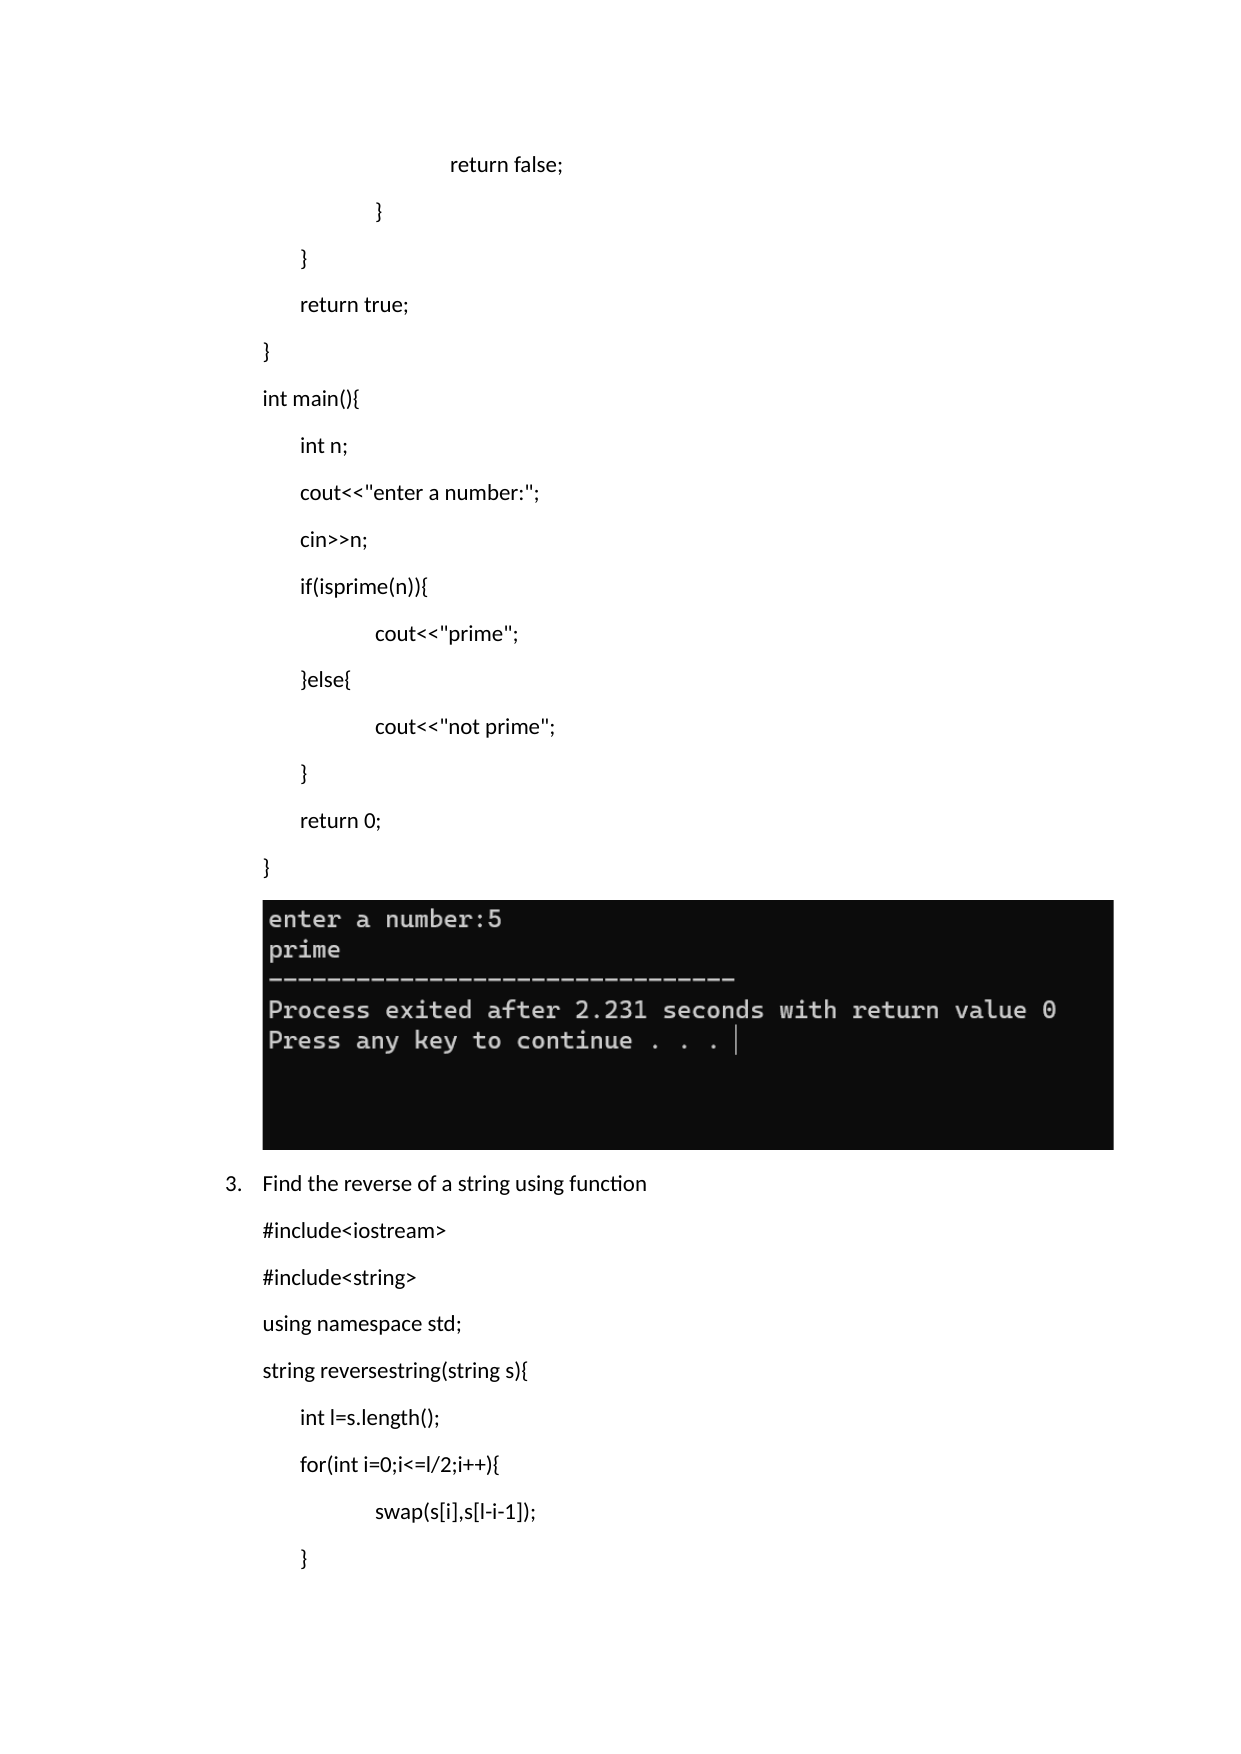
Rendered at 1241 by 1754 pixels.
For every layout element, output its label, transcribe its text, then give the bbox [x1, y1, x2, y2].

text cin>>n; [262, 525, 1090, 553]
text cout<<"prime"; [262, 619, 1090, 647]
text return false; [262, 150, 1090, 178]
text } [262, 197, 1090, 225]
text }else{ [262, 666, 1090, 694]
text int main(){ [262, 384, 1090, 412]
text int l=s.length(); [262, 1403, 1090, 1431]
text } [262, 759, 1090, 787]
text for(int i=0;i<=l/2;i++){ [262, 1450, 1090, 1478]
text } [262, 1544, 1090, 1572]
text string reversestring(string s){ [262, 1356, 1090, 1384]
text } [262, 853, 1090, 881]
text if(isprime(n)){ [262, 572, 1090, 600]
text cout<<"not prime"; [262, 712, 1090, 741]
list Find the reverse of a string using function [225, 1169, 1090, 1197]
text swap(s[i],s[l-i-1]); [262, 1497, 1090, 1525]
text #include<string> [262, 1263, 1090, 1291]
text #include<iostream> [262, 1216, 1090, 1244]
text } [262, 244, 1090, 272]
text cout<<"enter a number:"; [262, 478, 1090, 506]
text return 0; [262, 806, 1090, 834]
text int n; [262, 431, 1090, 459]
text } [262, 337, 1090, 366]
text using namespace std; [262, 1309, 1090, 1337]
text return true; [262, 291, 1090, 319]
picture [262, 900, 1114, 1150]
